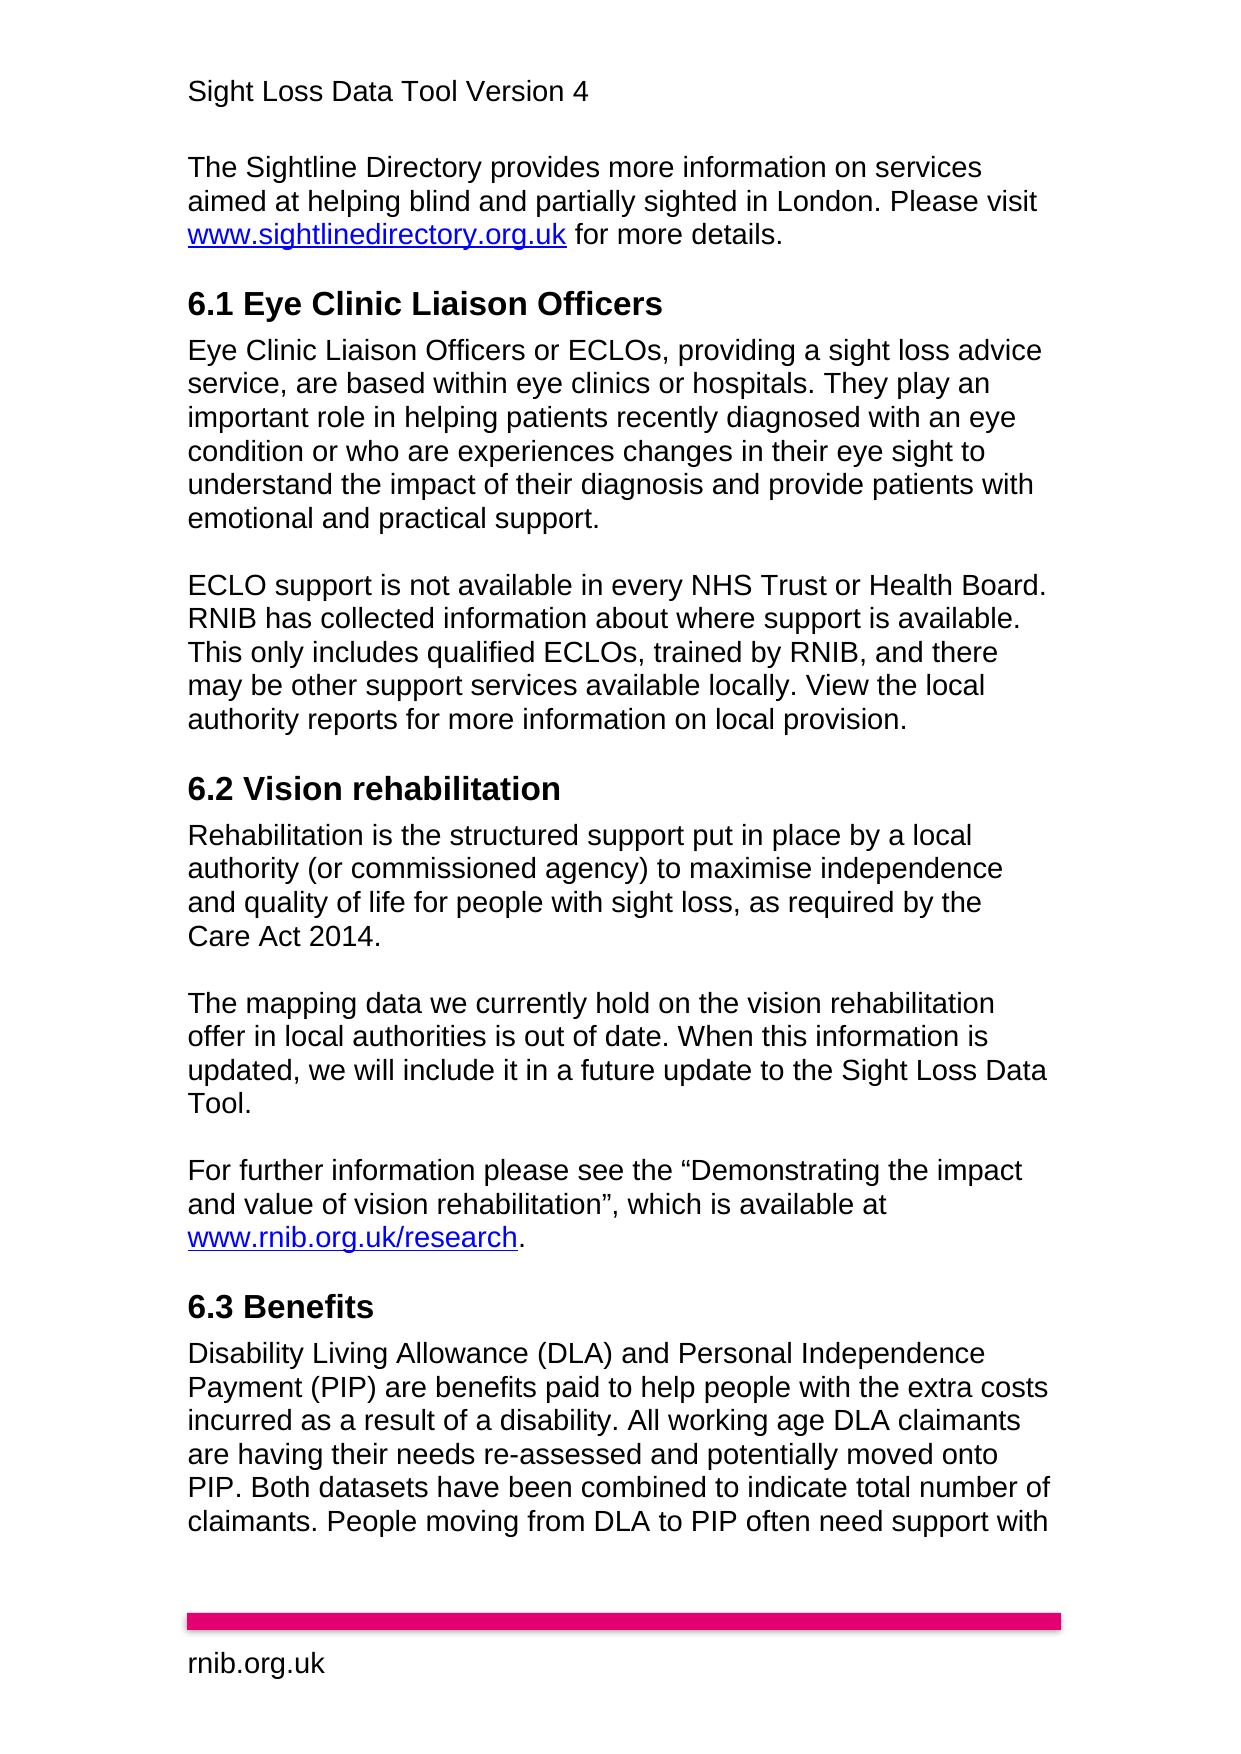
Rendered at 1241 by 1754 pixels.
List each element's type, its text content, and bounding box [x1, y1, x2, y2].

subtitle 6.3 Benefits [187, 1287, 1053, 1326]
text The mapping data we currently hold on the vision rehabilitation offer in local authorities is out of date. When this information is updated, we will include it in a future update to the Sight Loss Data Tool. [187, 986, 1053, 1120]
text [187, 1336, 1053, 1538]
text For further information please see the “Demonstrating the impact and value of vision rehabilitation”, which is available at www.rnib.org.uk/research. [187, 1153, 1053, 1254]
text Eye Clinic Liaison Officers or ECLOs, providing a sight loss advice service, are based within eye clinics or hospitals. They play an important role in helping patients recently diagnosed with an eye condition or who are experiences changes in their eye sight to understand the impact of their diagnosis and provide patients with emotional and practical support. [187, 333, 1053, 534]
subtitle 6.1 Eye Clinic Liaison Officers [187, 284, 1053, 323]
text The Sightline Directory provides more information on services aimed at helping blind and partially sighted in London. Please visit www.sightlinedirectory.org.uk for more details. [187, 150, 1053, 251]
text Rehabilitation is the structured support put in place by a local authority (or commissioned agency) to maximise independence and quality of life for people with sight loss, as required by the Care Act 2014. [187, 818, 1053, 952]
text ECLO support is not available in every NHS Trust or Health Board. RNIB has collected information about where support is available. This only includes qualified ECLOs, trained by RNIB, and there may be other support services available locally. View the local authority reports for more information on local provision. [187, 568, 1053, 736]
subtitle 6.2 Vision rehabilitation [187, 769, 1053, 807]
